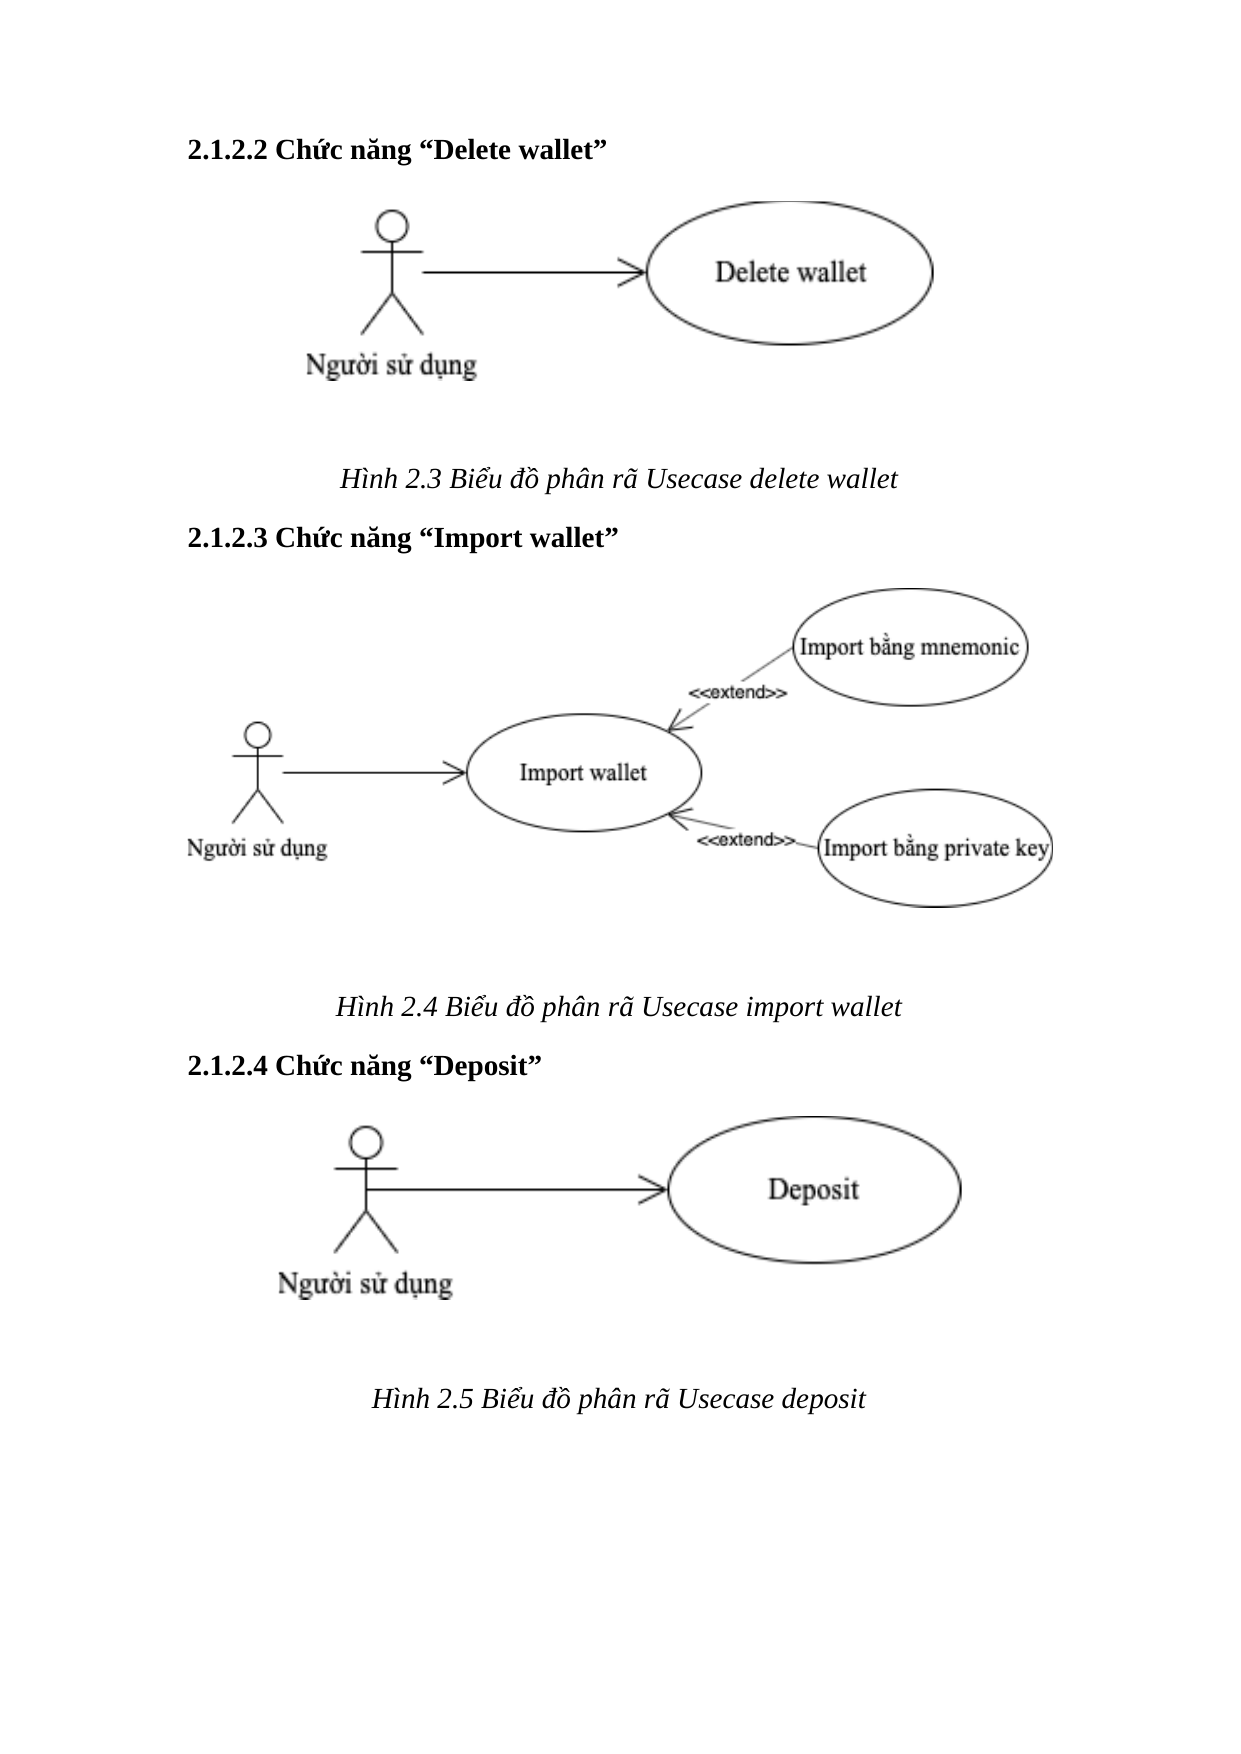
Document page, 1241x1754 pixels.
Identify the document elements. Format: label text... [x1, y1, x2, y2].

picture [306, 201, 934, 381]
picture [187, 588, 1053, 908]
subtitle 2.1.2.2 Chức năng “Delete wallet” [187, 132, 1053, 166]
subtitle 2.1.2.3 Chức năng “Import wallet” [187, 520, 1053, 554]
text Hình 2.3 Biểu đồ phân rã Usecase delete wallet [187, 462, 1053, 495]
subtitle 2.1.2.4 Chức năng “Deposit” [187, 1048, 1053, 1081]
text Hình 2.5 Biểu đồ phân rã Usecase deposit [187, 1381, 1053, 1415]
picture [278, 1116, 962, 1300]
text Hình 2.4 Biểu đồ phân rã Usecase import wallet [187, 989, 1053, 1023]
